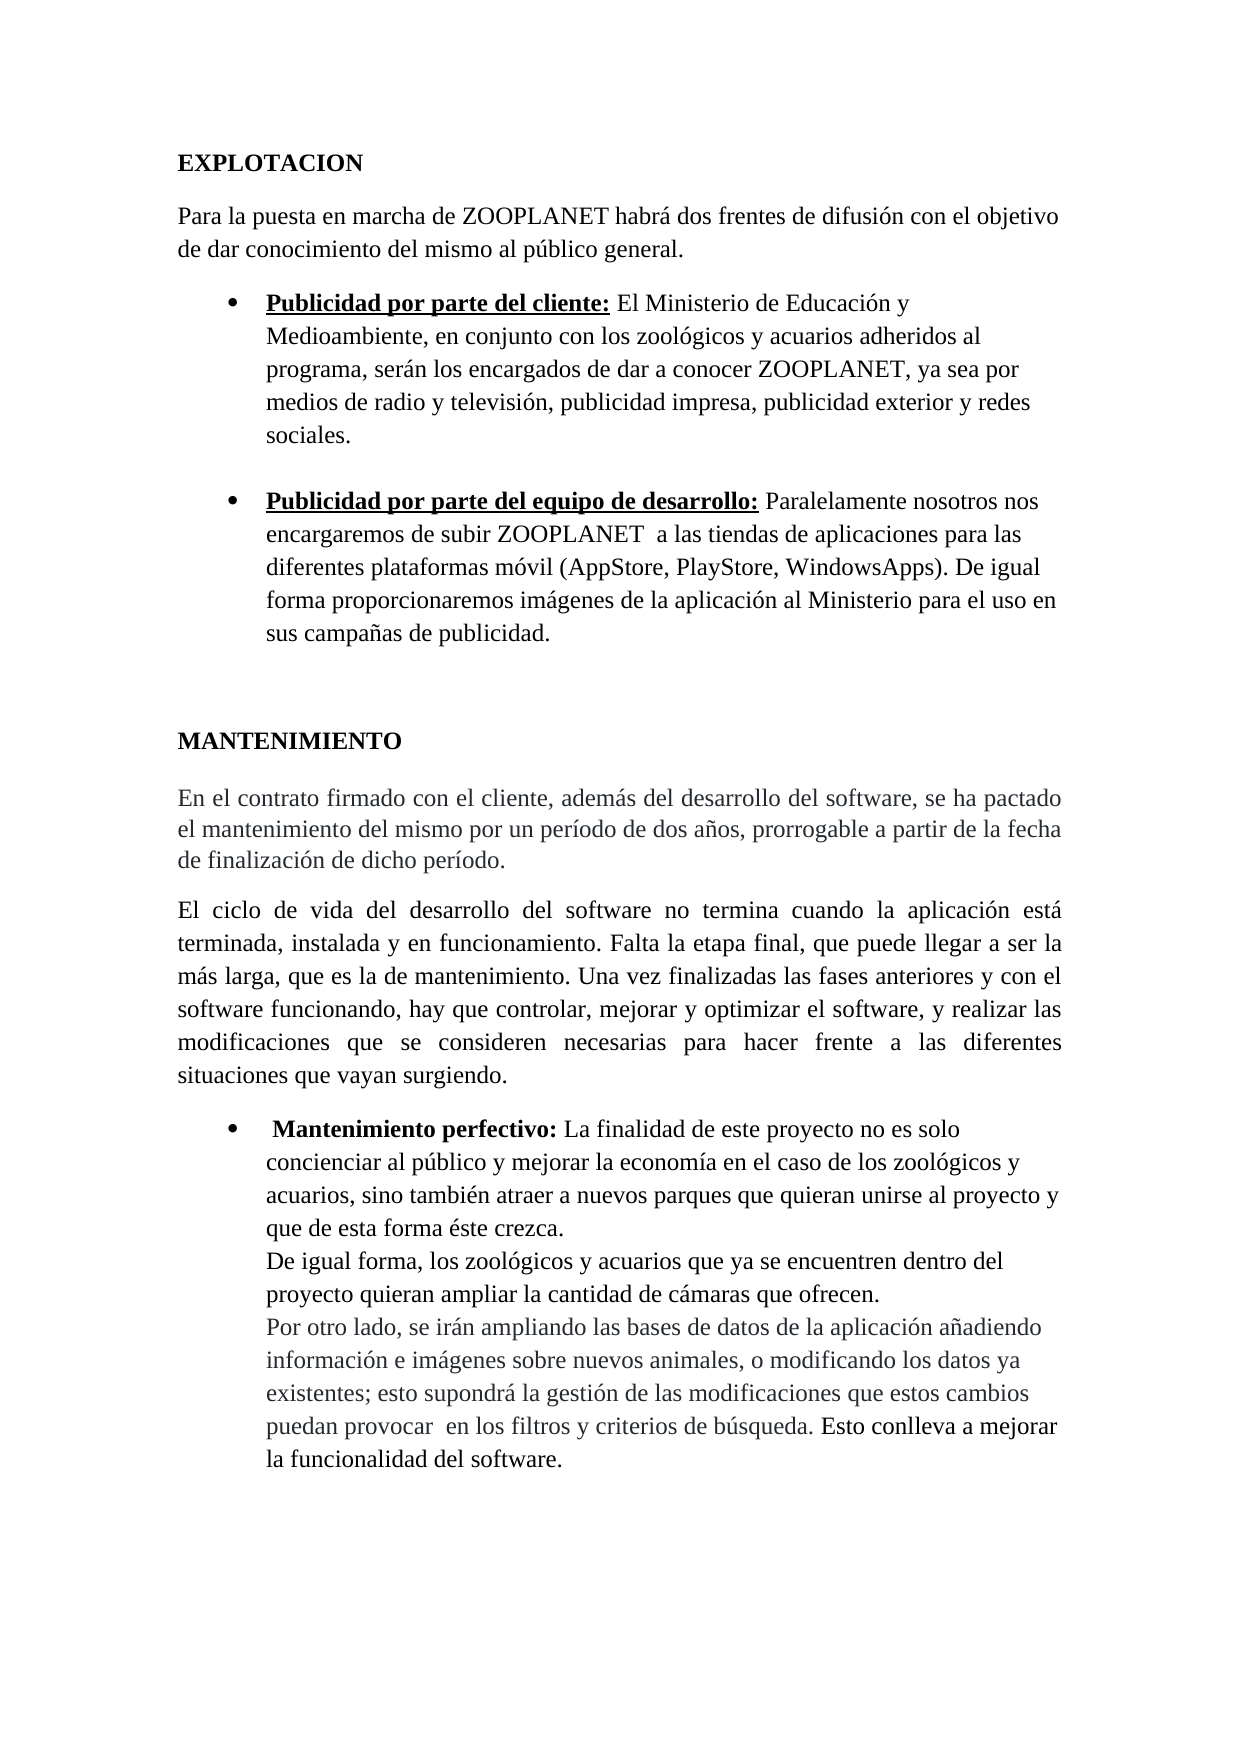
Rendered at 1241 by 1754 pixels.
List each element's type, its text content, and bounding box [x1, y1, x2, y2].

list Por otro lado, se irán ampliando las bases de datos de la aplicación añadiendo información e imágenes sobre nuevos animales, o modificando los datos ya existentes; esto supondrá la gestión de las modificaciones que estos cambios puedan provocar en los filtros y criterios de búsqueda. Esto conlleva a mejorar la funcionalidad del software. [266, 1312, 1063, 1473]
list De igual forma, los zoológicos y acuarios que ya se encuentren dentro del proyecto quieran ampliar la cantidad de cámaras que ofrecen. [266, 1246, 1063, 1307]
text El ciclo de vida del desarrollo del software no termina cuando la aplicación está terminada, instalada y en funcionamiento. Falta la etapa final, que puede llegar a ser la más larga, que es la de mantenimiento. Una vez finalizadas las fases anteriores y con el software funcionando, hay que controlar, mejorar y optimizar el software, y realizar las modificaciones que se consideren necesarias para hacer frente a las diferentes situaciones que vayan surgiendo. [177, 895, 1063, 1088]
list Mantenimiento perfectivo: La finalidad de este proyecto no es solo concienciar al público y mejorar la economía en el caso de los zoológicos y acuarios, sino también atraer a nuevos parques que quieran unirse al proyecto y que de esta forma éste crezca. [228, 1114, 1063, 1241]
list Publicidad por parte del equipo de desarrollo: Paralelamente nosotros nos encargaremos de subir ZOOPLANET a las tiendas de aplicaciones para las diferentes plataformas móvil (AppStore, PlayStore, WindowsApps). De igual forma proporcionaremos imágenes de la aplicación al Ministerio para el uso en sus campañas de publicidad. [228, 486, 1063, 647]
text Para la puesta en marcha de ZOOPLANET habrá dos frentes de difusión con el objetivo de dar conocimiento del mismo al público general. [177, 201, 1063, 263]
text MANTENIMIENTO [177, 726, 1063, 755]
text En el contrato firmado con el cliente, además del desarrollo del software, se ha pactado el mantenimiento del mismo por un período de dos años, prorrogable a partir de la fecha de finalización de dicho período. [177, 780, 1063, 874]
list Publicidad por parte del cliente: El Ministerio de Educación y Medioambiente, en conjunto con los zoológicos y acuarios adheridos al programa, serán los encargados de dar a conocer ZOOPLANET, ya sea por medios de radio y televisión, publicidad impresa, publicidad exterior y redes sociales. [228, 288, 1063, 449]
text EXPLOTACION [177, 148, 1063, 176]
